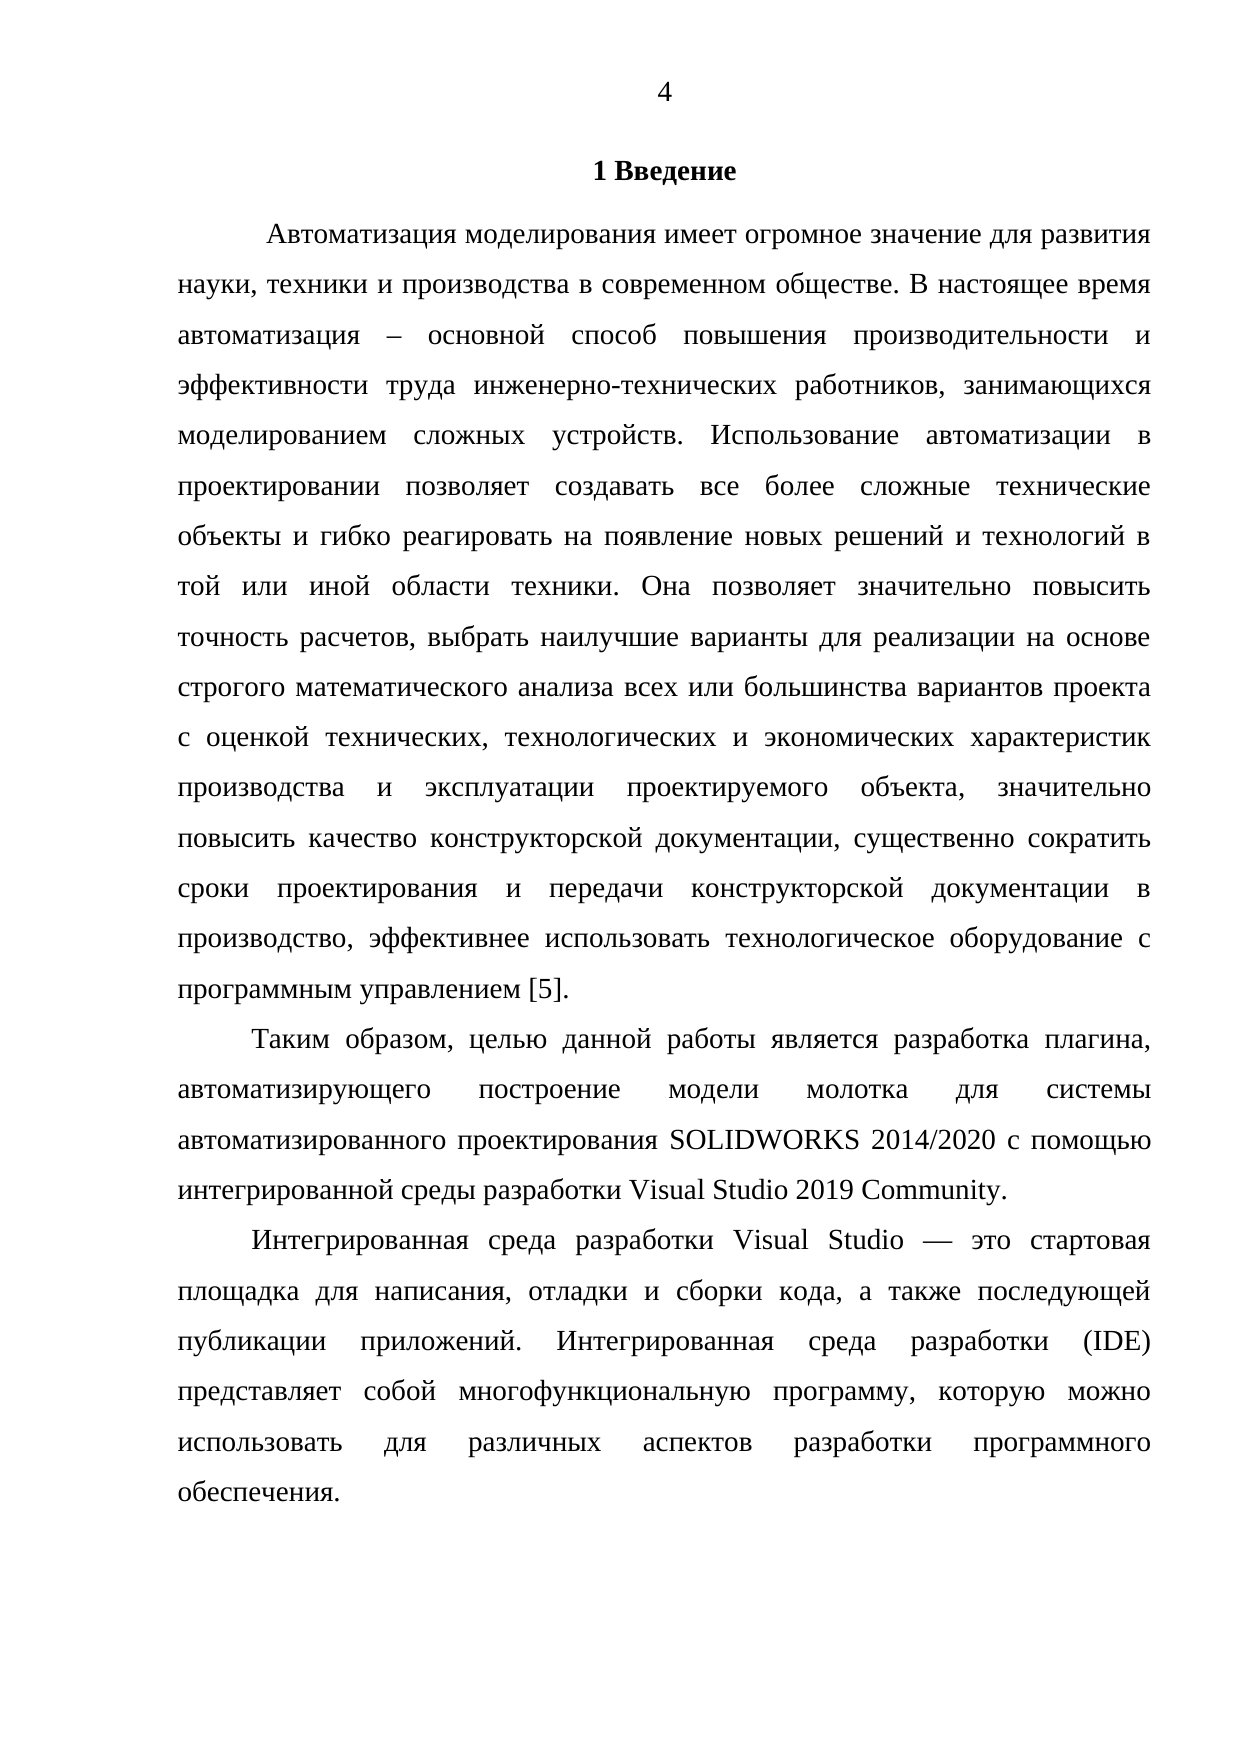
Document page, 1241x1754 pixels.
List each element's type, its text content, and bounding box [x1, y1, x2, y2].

subtitle 1 Введение [177, 153, 1152, 187]
text Автоматизация моделирования имеет огромное значение для развития науки, техники и производства в современном обществе. В настоящее время автоматизация – основной способ повышения производительности и эффективности труда инженерно-технических работников, занимающихся моделированием сложных устройств. Использование автоматизации в проектировании позволяет создавать все более сложные технические объекты и гибко реагировать на появление новых решений и технологий в той или иной области техники. Она позволяет значительно повысить точность расчетов, выбрать наилучшие варианты для реализации на основе строгого математического анализа всех или большинства вариантов проекта с оценкой технических, технологических и экономических характеристик производства и эксплуатации проектируемого объекта, значительно повысить качество конструкторской документации, существенно сократить сроки проектирования и передачи конструкторской документации в производство, эффективнее использовать технологическое оборудование с программным управлением [5]. [177, 216, 1152, 1004]
text Интегрированная среда разработки Visual Studio — это стартовая площадка для написания, отладки и сборки кода, а также последующей публикации приложений. Интегрированная среда разработки (IDE) представляет собой многофункциональную программу, которую можно использовать для различных аспектов разработки программного обеспечения. [177, 1222, 1152, 1507]
text Таким образом, целью данной работы является разработка плагина, автоматизирующего построение модели молотка для системы автоматизированного проектирования SOLIDWORKS 2014/2020 с помощью интегрированной среды разработки Visual Studio 2019 Сommunity. [177, 1021, 1152, 1206]
